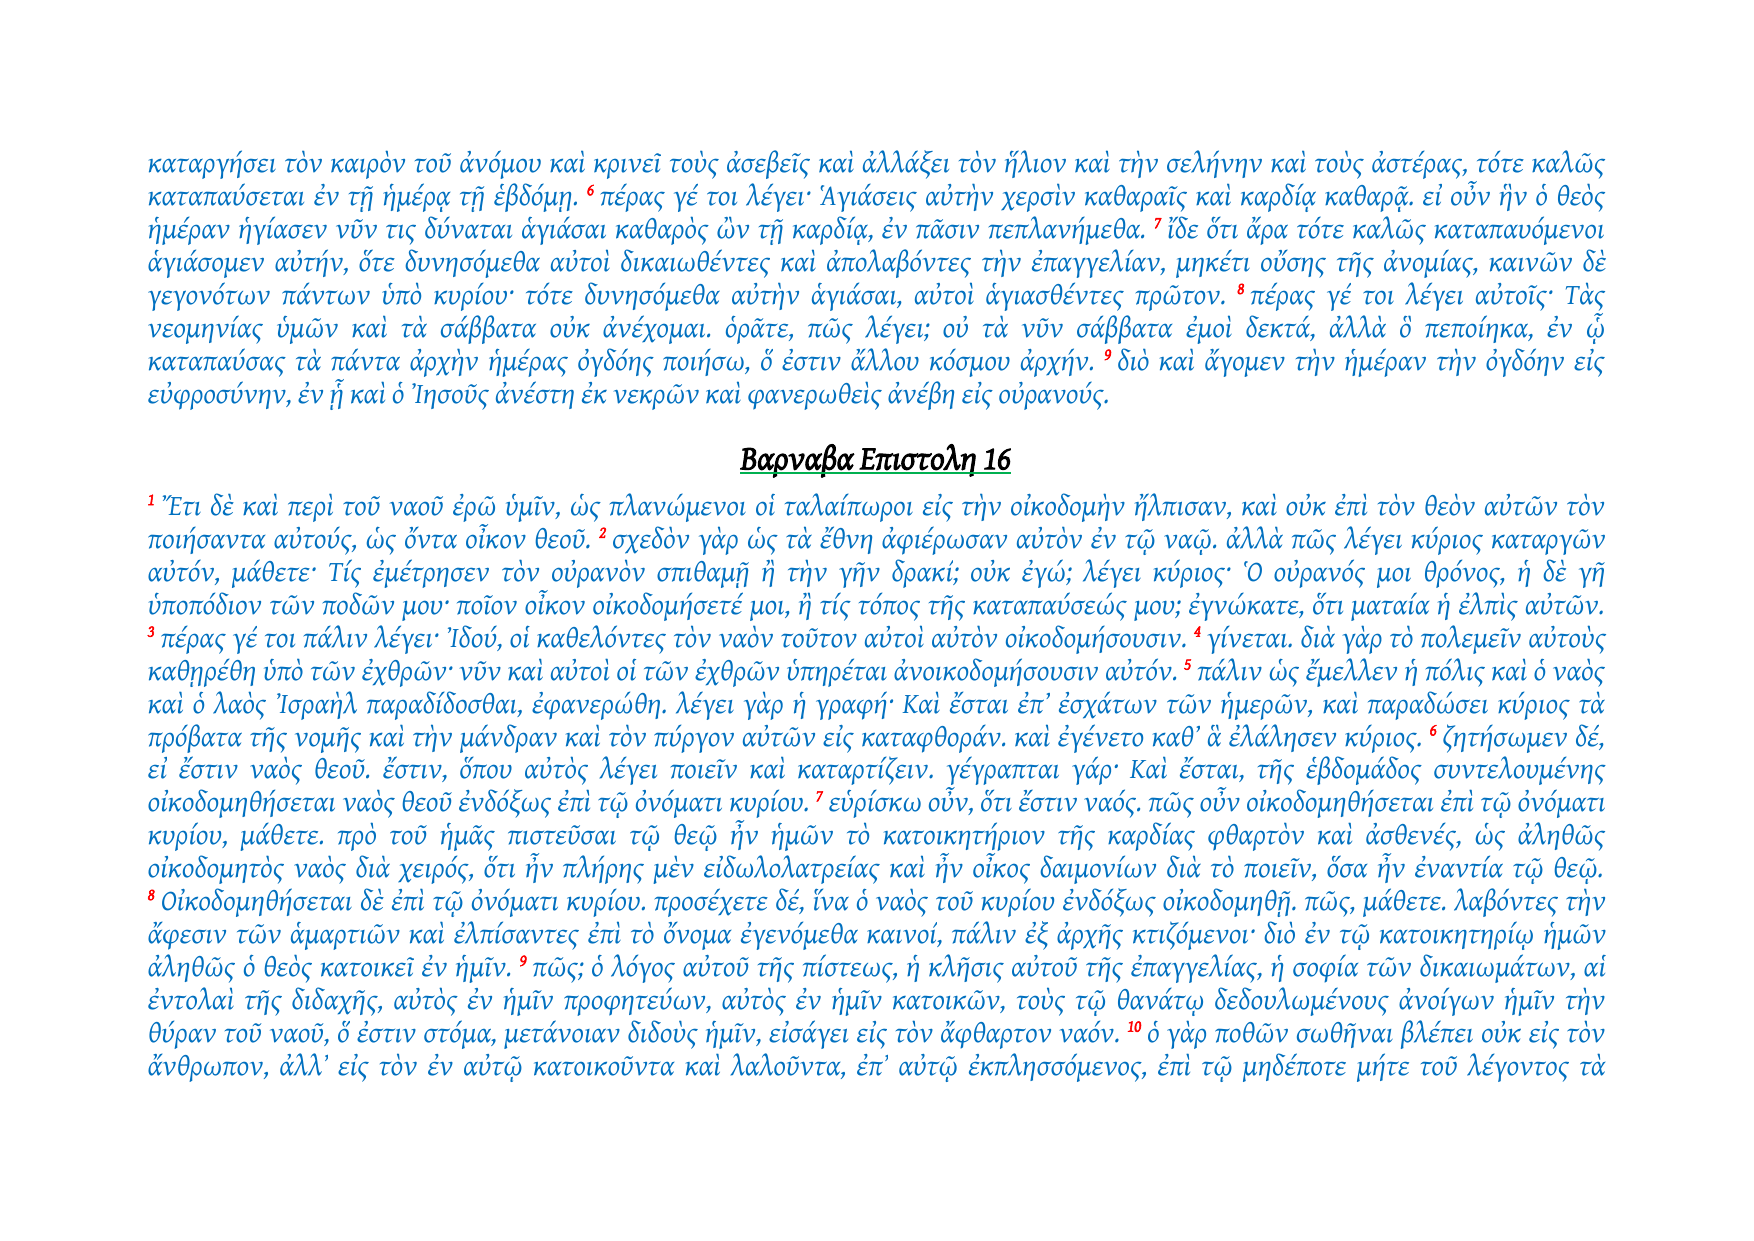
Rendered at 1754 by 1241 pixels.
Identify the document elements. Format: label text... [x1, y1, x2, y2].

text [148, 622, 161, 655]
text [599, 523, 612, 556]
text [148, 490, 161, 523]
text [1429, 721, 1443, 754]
text Βαρναβα Επιστολη 16 [148, 440, 1606, 478]
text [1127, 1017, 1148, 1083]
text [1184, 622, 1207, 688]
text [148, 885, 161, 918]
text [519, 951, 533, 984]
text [148, 148, 1606, 246]
